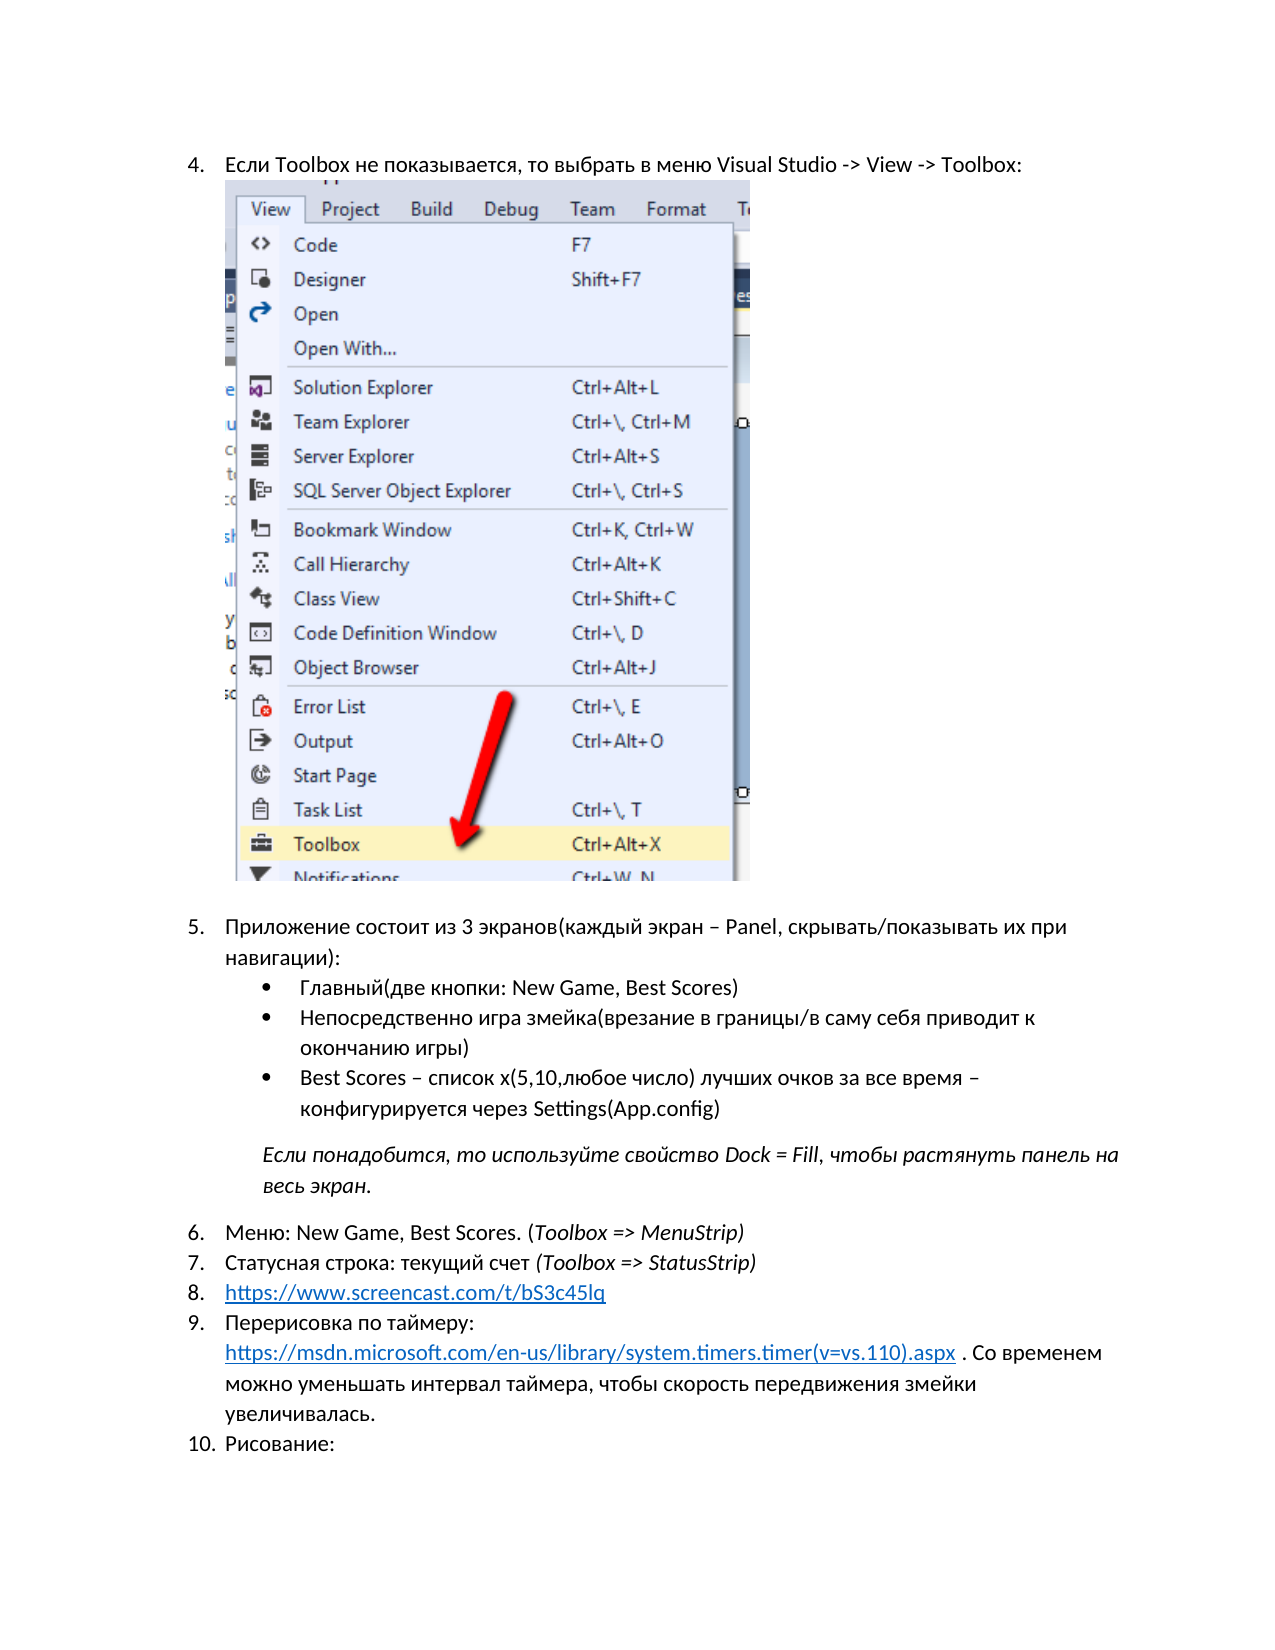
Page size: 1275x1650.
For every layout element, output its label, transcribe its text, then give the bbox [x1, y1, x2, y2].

list Меню: New Game, Best Scores. (Toolbox => MenuStrip) [187, 1218, 1125, 1246]
list Статусная строка: текущий счет (Toolbox => StatusStrip) [187, 1248, 1125, 1276]
list Главный(две кнопки: New Game, Best Scores) [262, 973, 1125, 1001]
list Рисование: [187, 1429, 1125, 1457]
list https://www.screencast.com/t/bS3c45lq [187, 1278, 1125, 1306]
text Если понадобится, то используйте свойство Dock = Fill, чтобы растянуть панель на весь экран. [262, 1141, 1125, 1199]
list Непосредственно игра змейка(врезание в границы/в саму себя приводит к окончанию игры) [262, 1003, 1125, 1061]
list Приложение состоит из 3 экранов(каждый экран – Panel, скрывать/показывать их при навигации): [187, 912, 1125, 971]
list Перерисовка по таймеру: https://msdn.microsoft.com/en-us/library/system.timers.timer(v=vs.110).aspx . Со временем можно уменьшать интервал таймера, чтобы скорость передвижения змейки увеличивалась. [187, 1308, 1125, 1427]
list Best Scores – список x(5,10,любое число) лучших очков за все время – конфигурируется через Settings(App.config) [262, 1063, 1125, 1122]
picture [225, 180, 750, 881]
list Если Toolbox не показывается, то выбрать в меню Visual Studio -> View -> Toolbox: [187, 150, 1125, 178]
